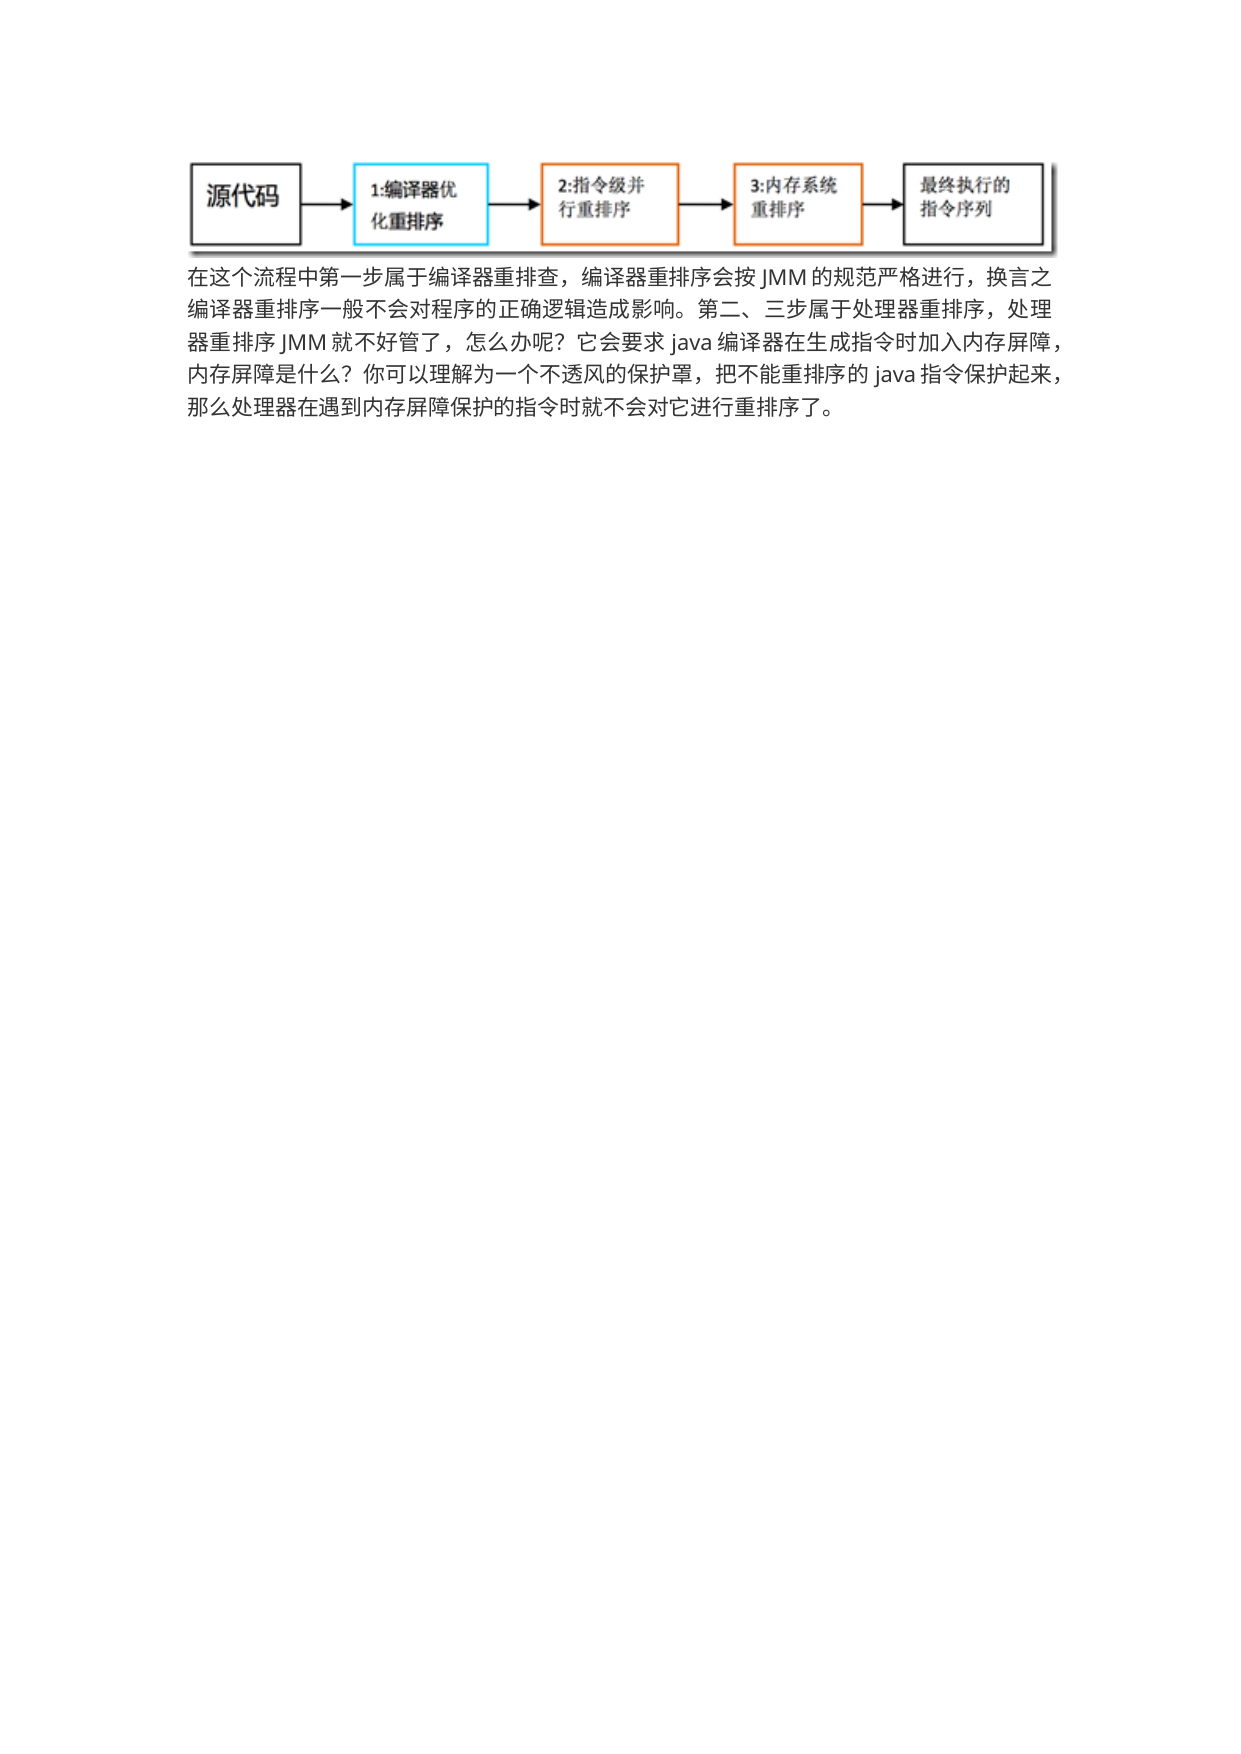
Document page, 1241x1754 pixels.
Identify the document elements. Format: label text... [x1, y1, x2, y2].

text 在这个流程中第一步属于编译器重排查，编译器重排序会按JMM的规范严格进行，换言之编译器重排序一般不会对程序的正确逻辑造成影响。第二、三步属于处理器重排序，处理器重排序JMM就不好管了，怎么办呢？它会要求java编译器在生成指令时加入内存屏障，内存屏障是什么？你可以理解为一个不透风的保护罩，把不能重排序的java指令保护起来，那么处理器在遇到内存屏障保护的指令时就不会对它进行重排序了。 [187, 259, 1053, 422]
picture [187, 162, 1058, 258]
